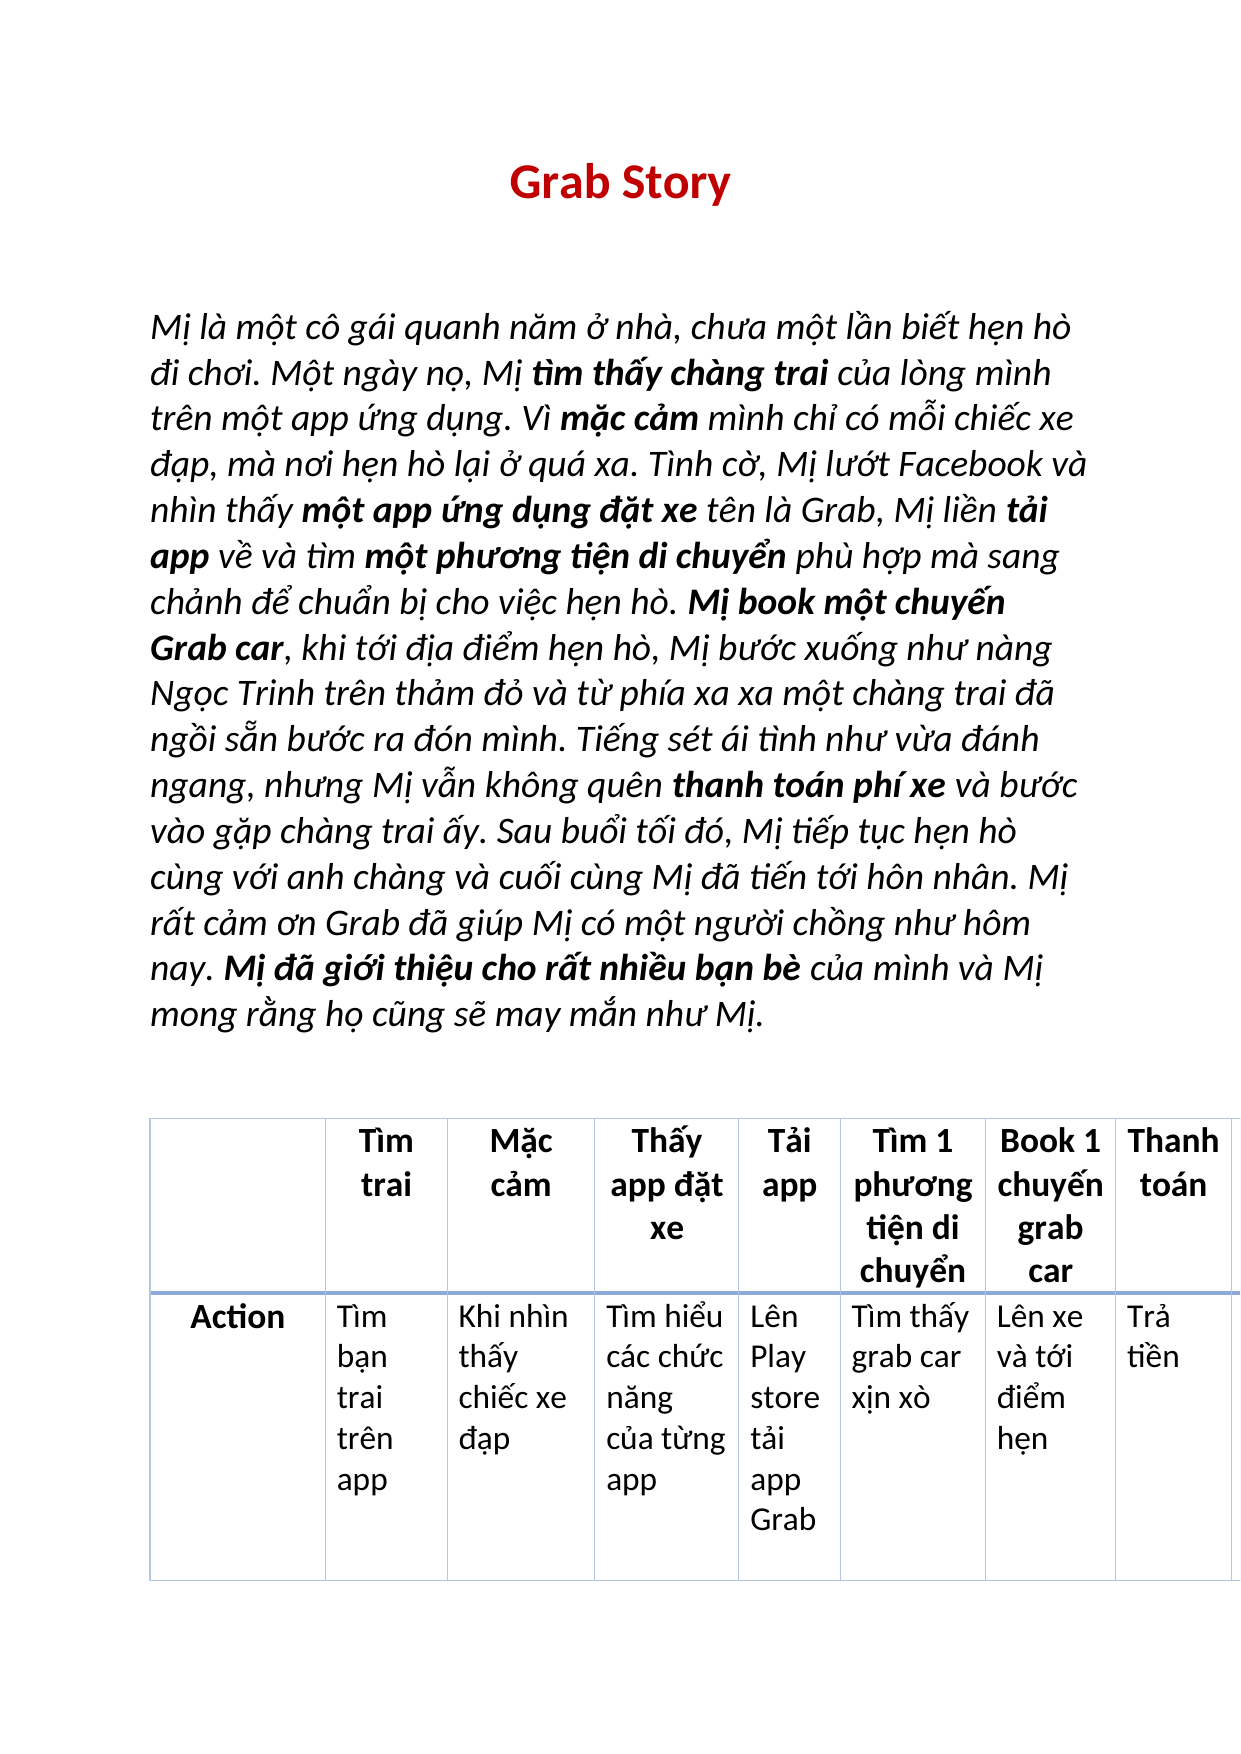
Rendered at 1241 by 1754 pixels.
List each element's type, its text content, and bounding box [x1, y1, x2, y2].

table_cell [841, 1295, 985, 1580]
text Grab Story [150, 150, 1090, 211]
table_header [151, 1119, 325, 1291]
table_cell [986, 1295, 1115, 1580]
table_header Tìm 1 phương tiện di chuyển [841, 1119, 985, 1291]
table_header Mặc cảm [448, 1119, 594, 1291]
table_cell Trả tiền [1116, 1295, 1231, 1580]
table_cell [739, 1295, 840, 1580]
table_header Tìm trai [326, 1119, 447, 1291]
table_cell Action [151, 1295, 325, 1580]
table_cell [1232, 1295, 1240, 1580]
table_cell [595, 1295, 738, 1580]
text Mị là một cô gái quanh năm ở nhà, chưa một lần biết hẹn hò đi chơi. Một ngày nọ, Mị tìm thấy chàng trai của lòng mình trên một app ứng dụng. Vì mặc cảm mình chỉ có mỗi chiếc xe đạp, mà nơi hẹn hò lại ở quá xa. Tình cờ, Mị lướt Facebook và nhìn thấy một app ứng dụng đặt xe tên là Grab, Mị liền tải app về và tìm một phương tiện di chuyển phù hợp mà sang chảnh để chuẩn bị cho việc hẹn hò. Mị book một chuyến Grab car, khi tới địa điểm hẹn hò, Mị bước xuống như nàng Ngọc Trinh trên thảm đỏ và từ phía xa xa một chàng trai đã ngồi sẵn bước ra đón mình. Tiếng sét ái tình như vừa đánh ngang, nhưng Mị vẫn không quên thanh toán phí xe và bước vào gặp chàng trai ấy. Sau buổi tối đó, Mị tiếp tục hẹn hò cùng với anh chàng và cuối cùng Mị đã tiến tới hôn nhân. Mị rất cảm ơn Grab đã giúp Mị có một người chồng như hôm nay. Mị đã giới thiệu cho rất nhiều bạn bè của mình và Mị mong rằng họ cũng sẽ may mắn như Mị. [150, 303, 1090, 1036]
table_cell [326, 1295, 447, 1580]
table_header Thanh toán [1116, 1119, 1231, 1291]
table_header Book 1 chuyến grab car [986, 1119, 1115, 1291]
table_header Tải app [739, 1119, 840, 1291]
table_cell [448, 1295, 594, 1580]
table_header Thấy app đặt xe [595, 1119, 738, 1291]
